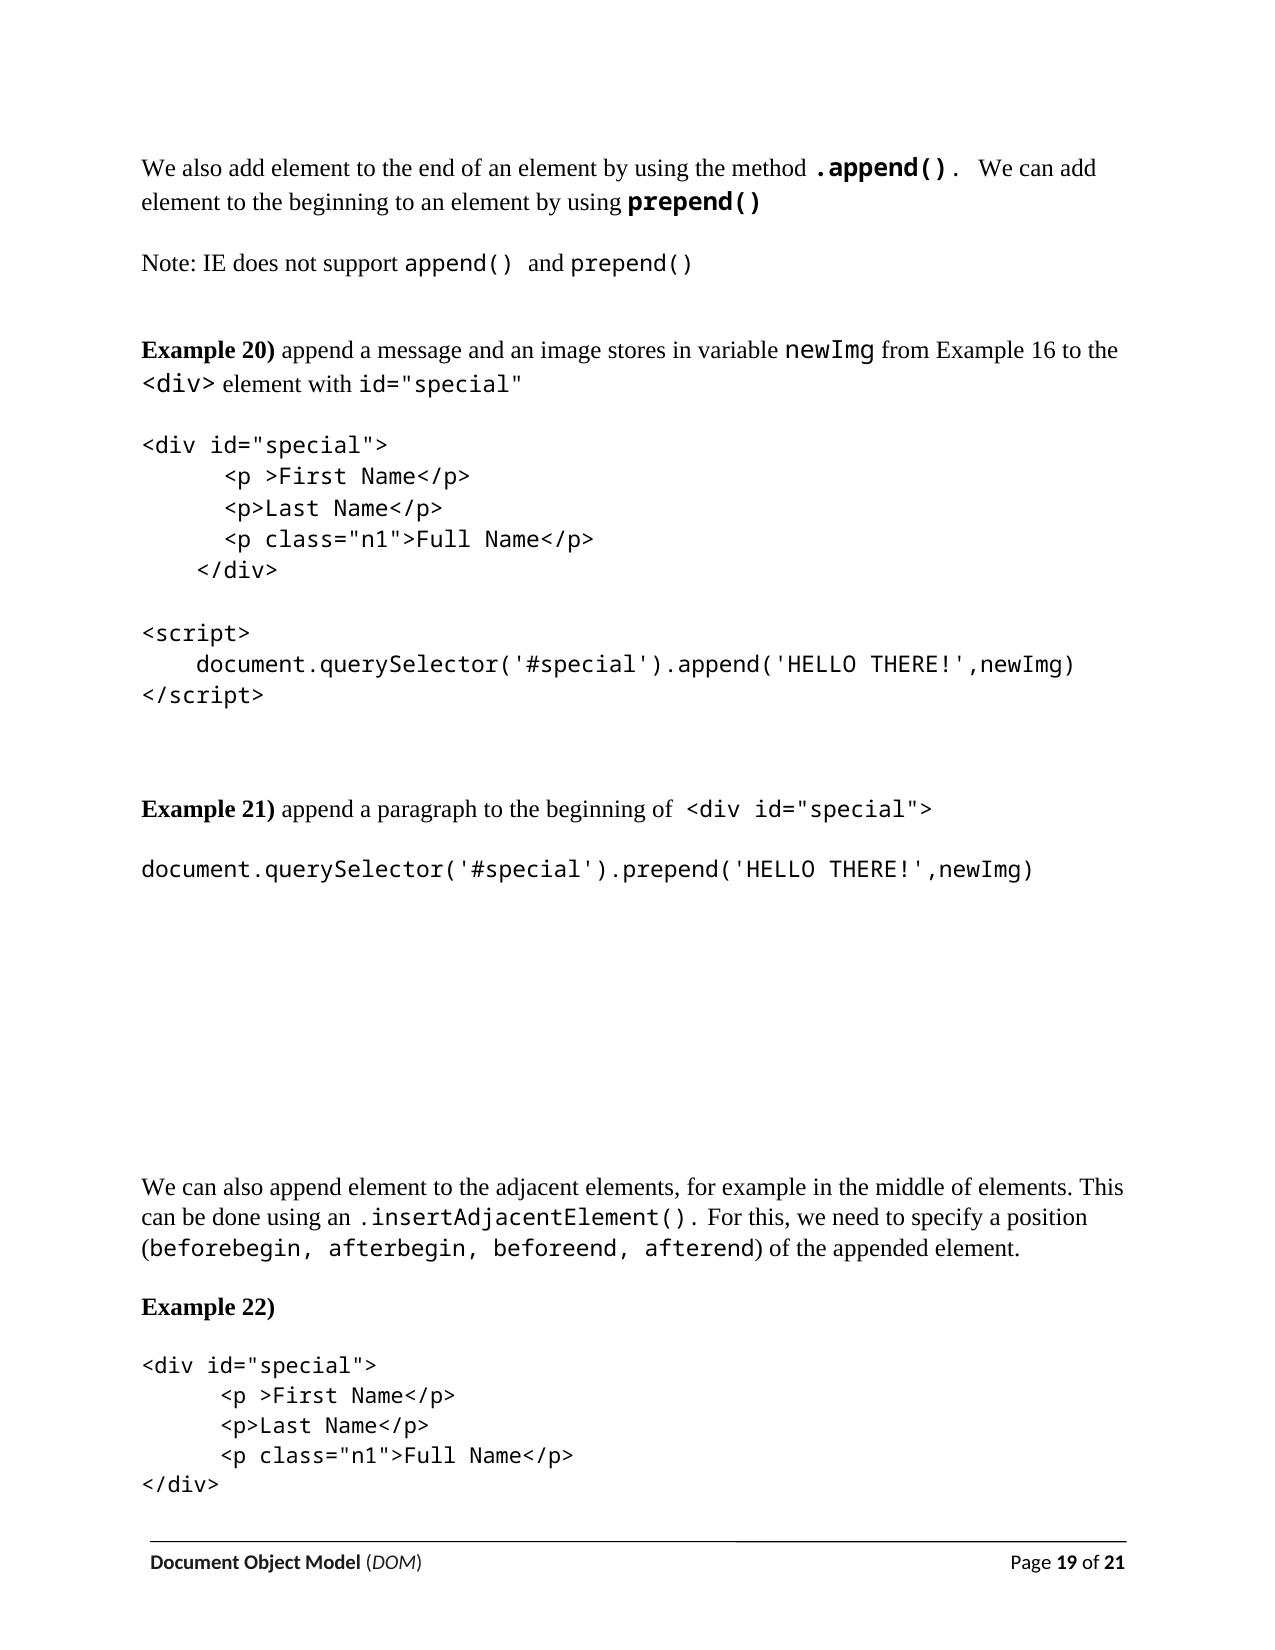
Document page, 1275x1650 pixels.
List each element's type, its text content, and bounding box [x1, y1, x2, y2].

text <script> [141, 616, 1125, 648]
text document.querySelector('#special').append('HELLO THERE!',newImg) [141, 648, 1125, 679]
text <div id="special"> [141, 1350, 1125, 1380]
text <p >First Name</p> [141, 460, 1125, 491]
text Example 21) append a paragraph to the beginning of <div id="special"> [141, 793, 1125, 824]
text </div> [141, 554, 1125, 585]
text </div> [141, 1469, 1125, 1499]
text </script> [141, 679, 1125, 710]
text <p>Last Name</p> [141, 1410, 1125, 1439]
text We also add element to the end of an element by using the method .append(). We can add element to the beginning to an element by using prepend() [141, 150, 1125, 218]
text <div id="special"> [141, 429, 1125, 460]
text We can also append element to the adjacent elements, for example in the middle of elements. This can be done using an .insertAdjacentElement(). For this, we need to specify a position (beforebegin, afterbegin, beforeend, afterend) of the appended element. [141, 1172, 1125, 1263]
text <p class="n1">Full Name</p> [141, 523, 1125, 554]
text Note: IE does not support append() and prepend() [141, 247, 1125, 278]
text <p>Last Name</p> [141, 491, 1125, 523]
text Example 20) append a message and an image stores in variable newImg from Example 16 to the <div> element with id="special" [141, 332, 1125, 400]
text Example 22) [141, 1292, 1125, 1320]
text <p class="n1">Full Name</p> [141, 1439, 1125, 1469]
text <p >First Name</p> [141, 1380, 1125, 1410]
text document.querySelector('#special').prepend('HELLO THERE!',newImg) [141, 853, 1125, 884]
